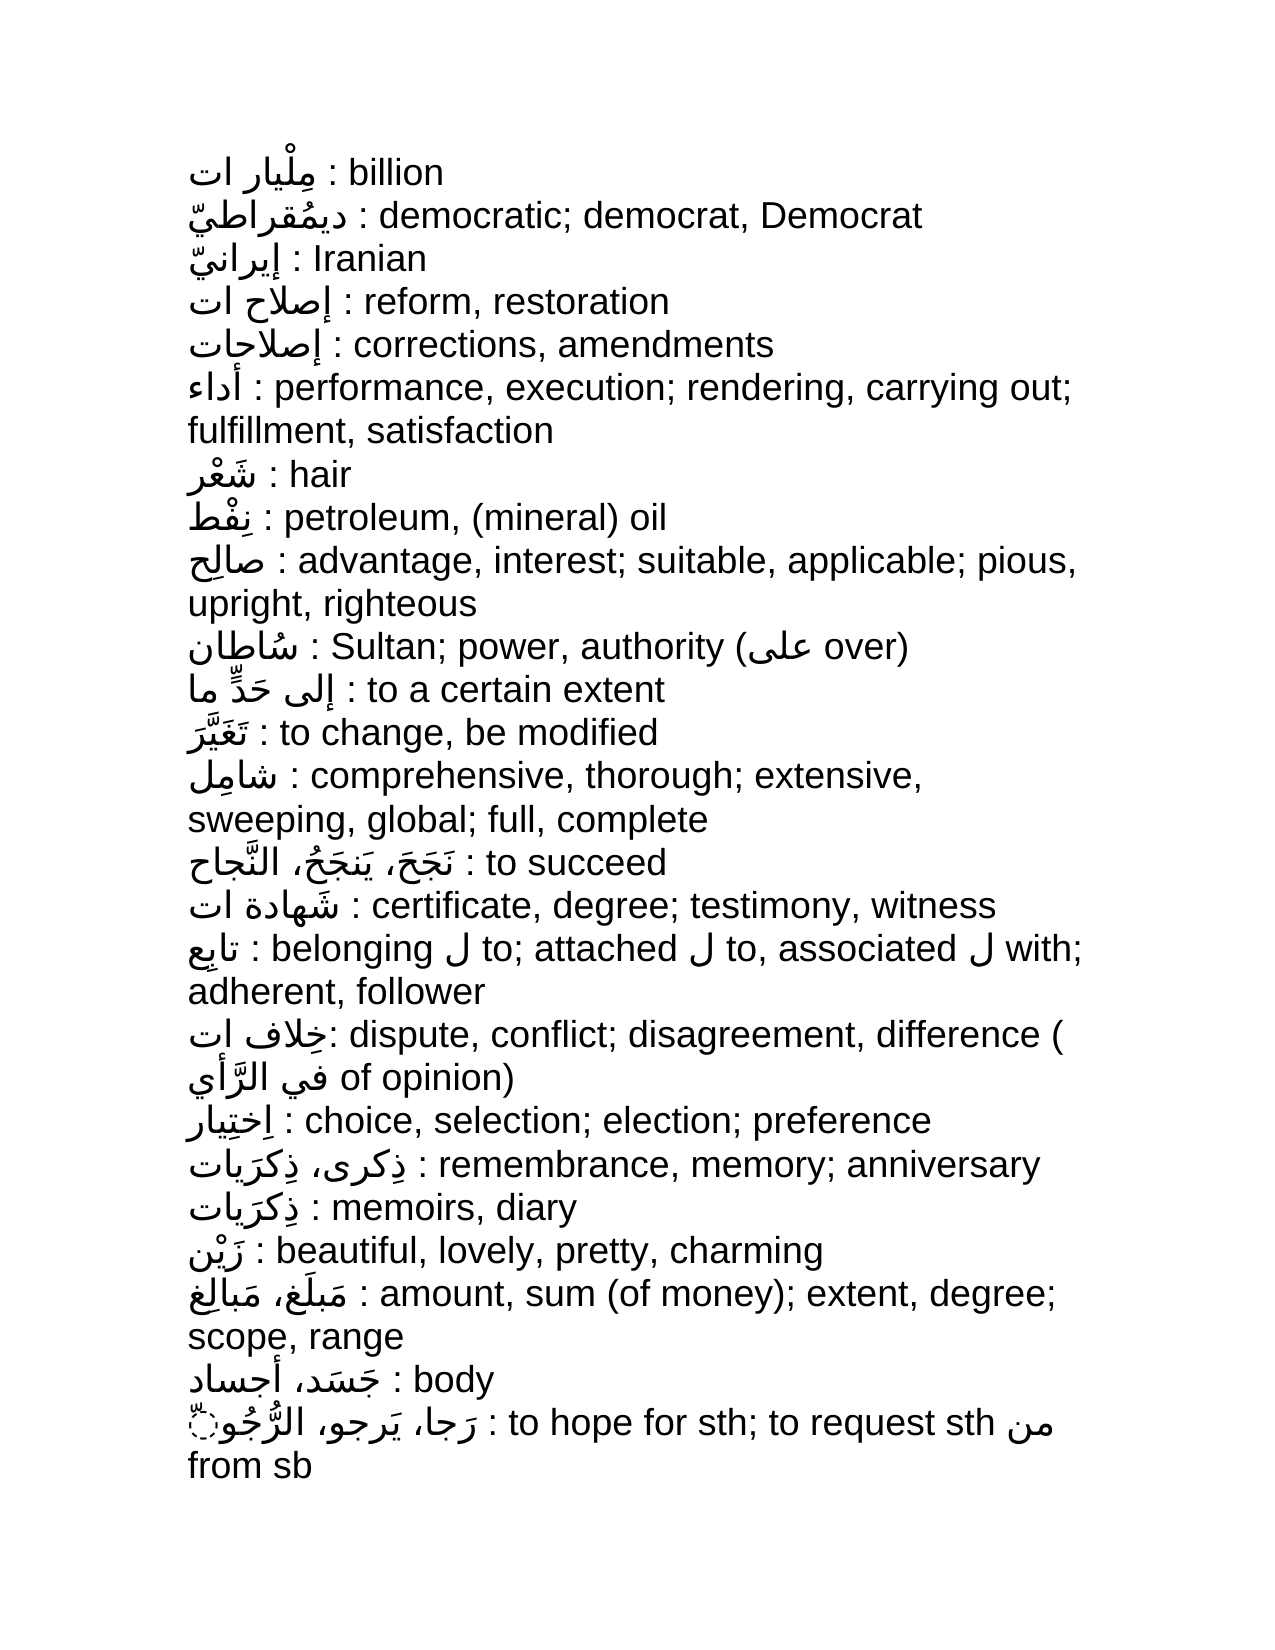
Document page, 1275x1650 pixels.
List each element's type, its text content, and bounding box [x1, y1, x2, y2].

text إلى حَدٍّ ما : to a certain extent [187, 667, 1087, 711]
text نِفْط : petroleum, (mineral) oil [187, 495, 1087, 538]
text ّرَجا، يَرجو، الرُّجُو : to hope for sth; to request sth من from sb [187, 1401, 1087, 1487]
text إصلاح ات : reform, restoration [187, 279, 1087, 322]
text خِلاف ات: dispute, conflict; disagreement, difference (في الرَّأي of opinion) [187, 1012, 1087, 1099]
text ذِكرَيات : memoirs, diary [187, 1185, 1087, 1228]
text ديمُقراطيّ : democratic; democrat, Democrat [187, 193, 1087, 236]
text صالِح : advantage, interest; suitable, applicable; pious, upright, righteous [187, 538, 1087, 624]
text شَهادة ات : certificate, degree; testimony, witness [187, 883, 1087, 926]
text تابِع : belonging ل to; attached ل to, associated ل with; adherent, follower [187, 926, 1087, 1012]
text شامِل : comprehensive, thorough; extensive, sweeping, global; full, complete [187, 754, 1087, 840]
text جَسَد، أجساد : body [187, 1357, 1087, 1401]
text إصلاحات : corrections, amendments [187, 322, 1087, 366]
text اِختِيار : choice, selection; election; preference [187, 1099, 1087, 1142]
text نَجَحَ، يَنجَحُ، النَّجاح : to succeed [187, 840, 1087, 883]
text مِلْيار ات : billion [187, 150, 1087, 193]
text زَيْن : beautiful, lovely, pretty, charming [187, 1228, 1087, 1271]
text ذِكرى، ذِكرَيات : remembrance, memory; anniversary [187, 1142, 1087, 1185]
text سُاطان : Sultan; power, authority (على over) [187, 624, 1087, 667]
text مَبلَغ، مَبالِغ : amount, sum (of money); extent, degree; scope, range [187, 1271, 1087, 1357]
text شَعْر : hair [187, 452, 1087, 495]
text إيرانيّ : Iranian [187, 236, 1087, 279]
text تَغَيَّرَ : to change, be modified [187, 711, 1087, 754]
text أداء : performance, execution; rendering, carrying out; fulfillment, satisfaction [187, 366, 1087, 452]
